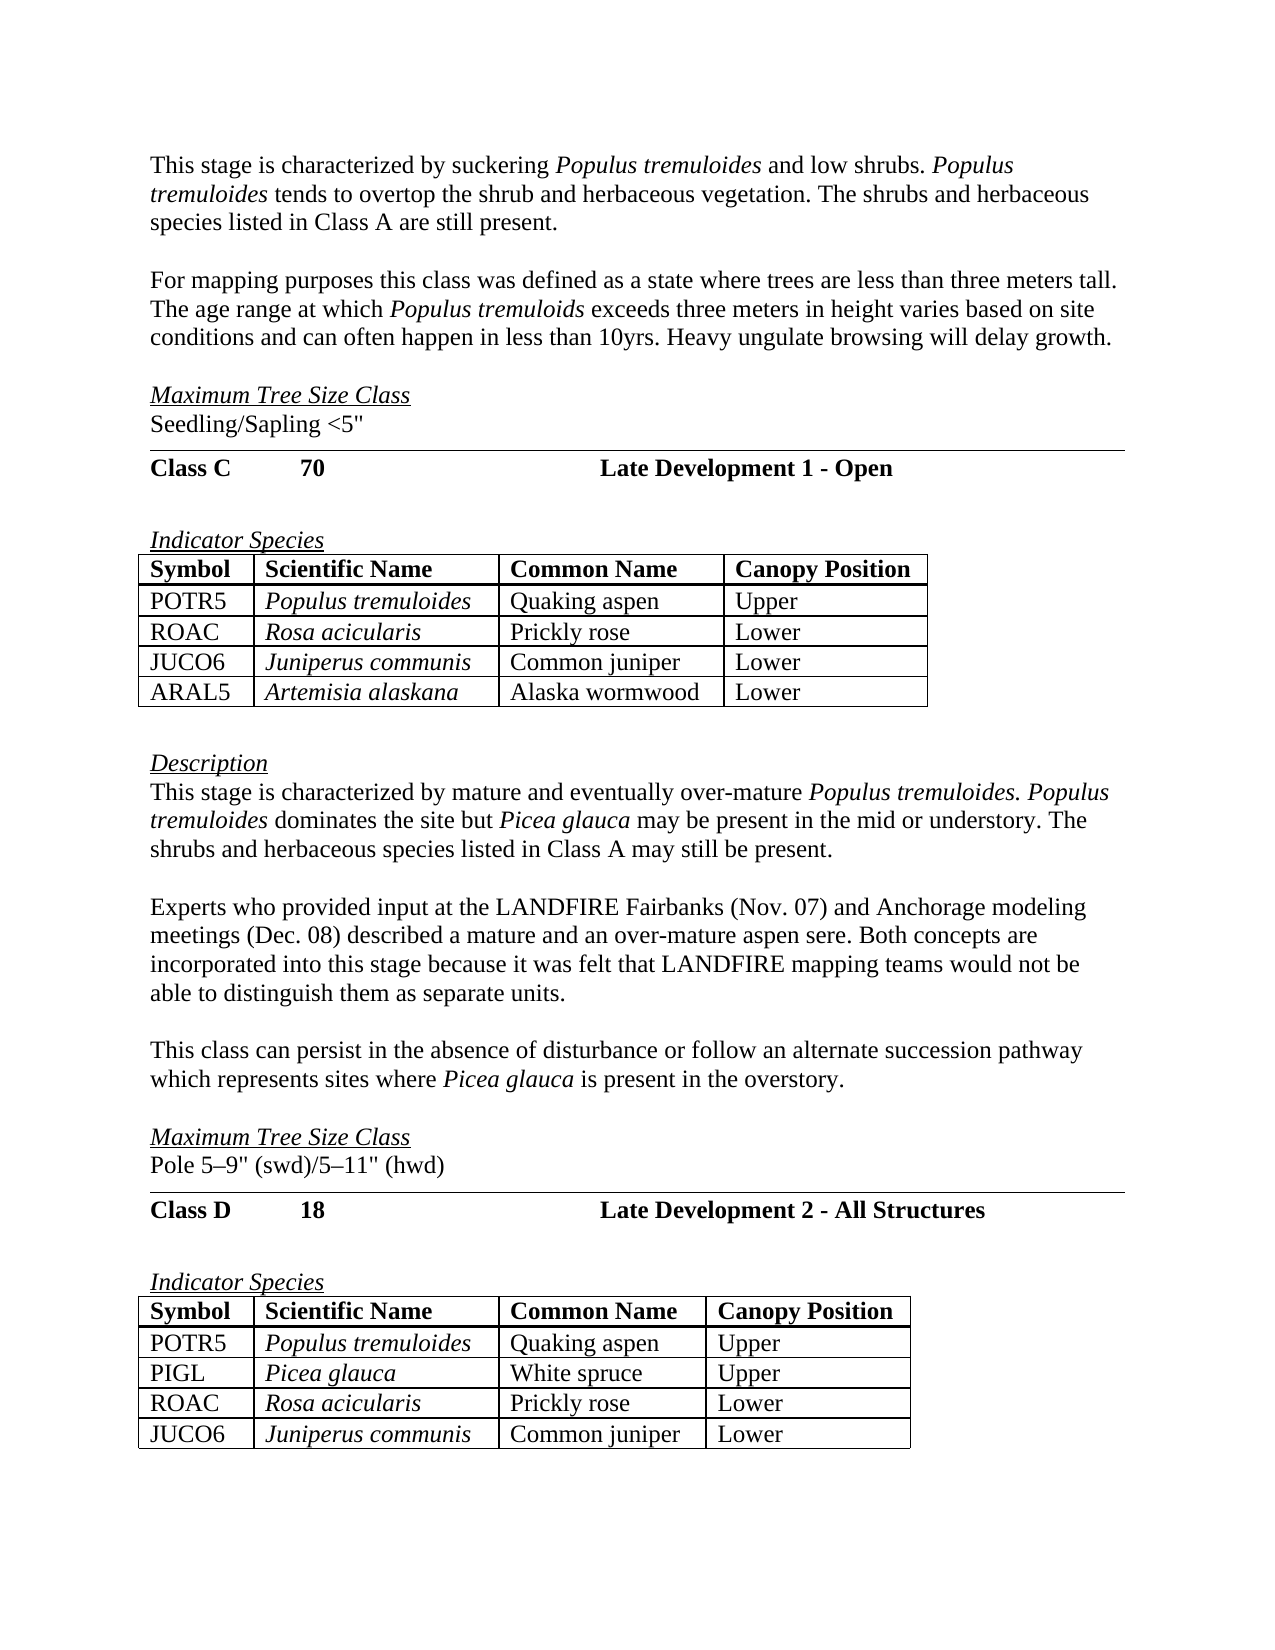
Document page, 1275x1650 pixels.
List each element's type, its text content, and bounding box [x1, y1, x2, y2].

text Experts who provided input at the LANDFIRE Fairbanks (Nov. 07) and Anchorage modeling meetings (Dec. 08) described a mature and an over-mature aspen sere. Both concepts are incorporated into this stage because it was felt that LANDFIRE mapping teams would not be able to distinguish them as separate units. [150, 892, 1125, 1007]
table_cell POTR5 [139, 1328, 253, 1357]
text This class can persist in the absence of disturbance or follow an alternate succession pathway which represents sites where Picea glauca is present in the overstory. [150, 1035, 1125, 1093]
table_cell Juniperus communis [255, 1419, 498, 1448]
text Class D 18 Late Development 2 - All Structures [150, 1193, 1125, 1223]
table_header Canopy Position [725, 555, 927, 583]
table_cell Juniperus communis [255, 647, 498, 676]
table_header Symbol [139, 1297, 253, 1325]
table_header Canopy Position [707, 1297, 910, 1325]
text Indicator Species [150, 525, 1125, 554]
table_cell Artemisia alaskana [255, 677, 498, 706]
table_cell Lower [707, 1389, 910, 1417]
table_header Common Name [500, 555, 723, 583]
table_cell ARAL5 [139, 677, 253, 706]
table_cell Rosa acicularis [255, 1389, 498, 1417]
table_cell PIGL [139, 1358, 253, 1387]
table_cell Upper [707, 1358, 910, 1387]
text This stage is characterized by suckering Populus tremuloides and low shrubs. Populus tremuloides tends to overtop the shrub and herbaceous vegetation. The shrubs and herbaceous species listed in Class A are still present. [150, 150, 1125, 236]
text This stage is characterized by mature and eventually over-mature Populus tremuloides. Populus tremuloides dominates the site but Picea glauca may be present in the mid or understory. The shrubs and herbaceous species listed in Class A may still be present. [150, 777, 1125, 863]
table_cell Upper [707, 1328, 910, 1357]
table_cell White spruce [500, 1358, 705, 1387]
table_cell Common juniper [500, 647, 723, 676]
table_cell Lower [725, 677, 927, 706]
table_cell ROAC [139, 1389, 253, 1417]
table_cell Rosa acicularis [255, 617, 498, 645]
table_cell Quaking aspen [500, 586, 723, 615]
table_cell Populus tremuloides [255, 1328, 498, 1357]
text Description [150, 748, 1125, 777]
table_header Scientific Name [255, 1297, 498, 1325]
table_cell Prickly rose [500, 1389, 705, 1417]
table_cell Alaska wormwood [500, 677, 723, 706]
text Indicator Species [150, 1267, 1125, 1296]
table_cell Lower [725, 647, 927, 676]
table_cell Prickly rose [500, 617, 723, 645]
table_header Common Name [500, 1297, 705, 1325]
table_cell POTR5 [139, 586, 253, 615]
table_cell Populus tremuloides [255, 586, 498, 615]
text Maximum Tree Size ClassPole 5–9" (swd)/5–11" (hwd) [150, 1122, 1125, 1179]
text Class C 70 Late Development 1 - Open [150, 451, 1125, 482]
text For mapping purposes this class was defined as a state where trees are less than three meters tall. The age range at which Populus tremuloids exceeds three meters in height varies based on site conditions and can often happen in less than 10yrs. Heavy ungulate browsing will delay growth. [150, 265, 1125, 351]
table_cell Lower [725, 617, 927, 645]
table_header Scientific Name [255, 555, 498, 583]
table_cell JUCO6 [139, 647, 253, 676]
table_cell Upper [725, 586, 927, 615]
table_cell Quaking aspen [500, 1328, 705, 1357]
table_header Symbol [139, 555, 253, 583]
table_cell ROAC [139, 617, 253, 645]
table_cell JUCO6 [139, 1419, 253, 1448]
table_cell Picea glauca [255, 1358, 498, 1387]
text Maximum Tree Size ClassSeedling/Sapling <5" [150, 380, 1125, 437]
table_cell Lower [707, 1419, 910, 1448]
table_cell Common juniper [500, 1419, 705, 1448]
